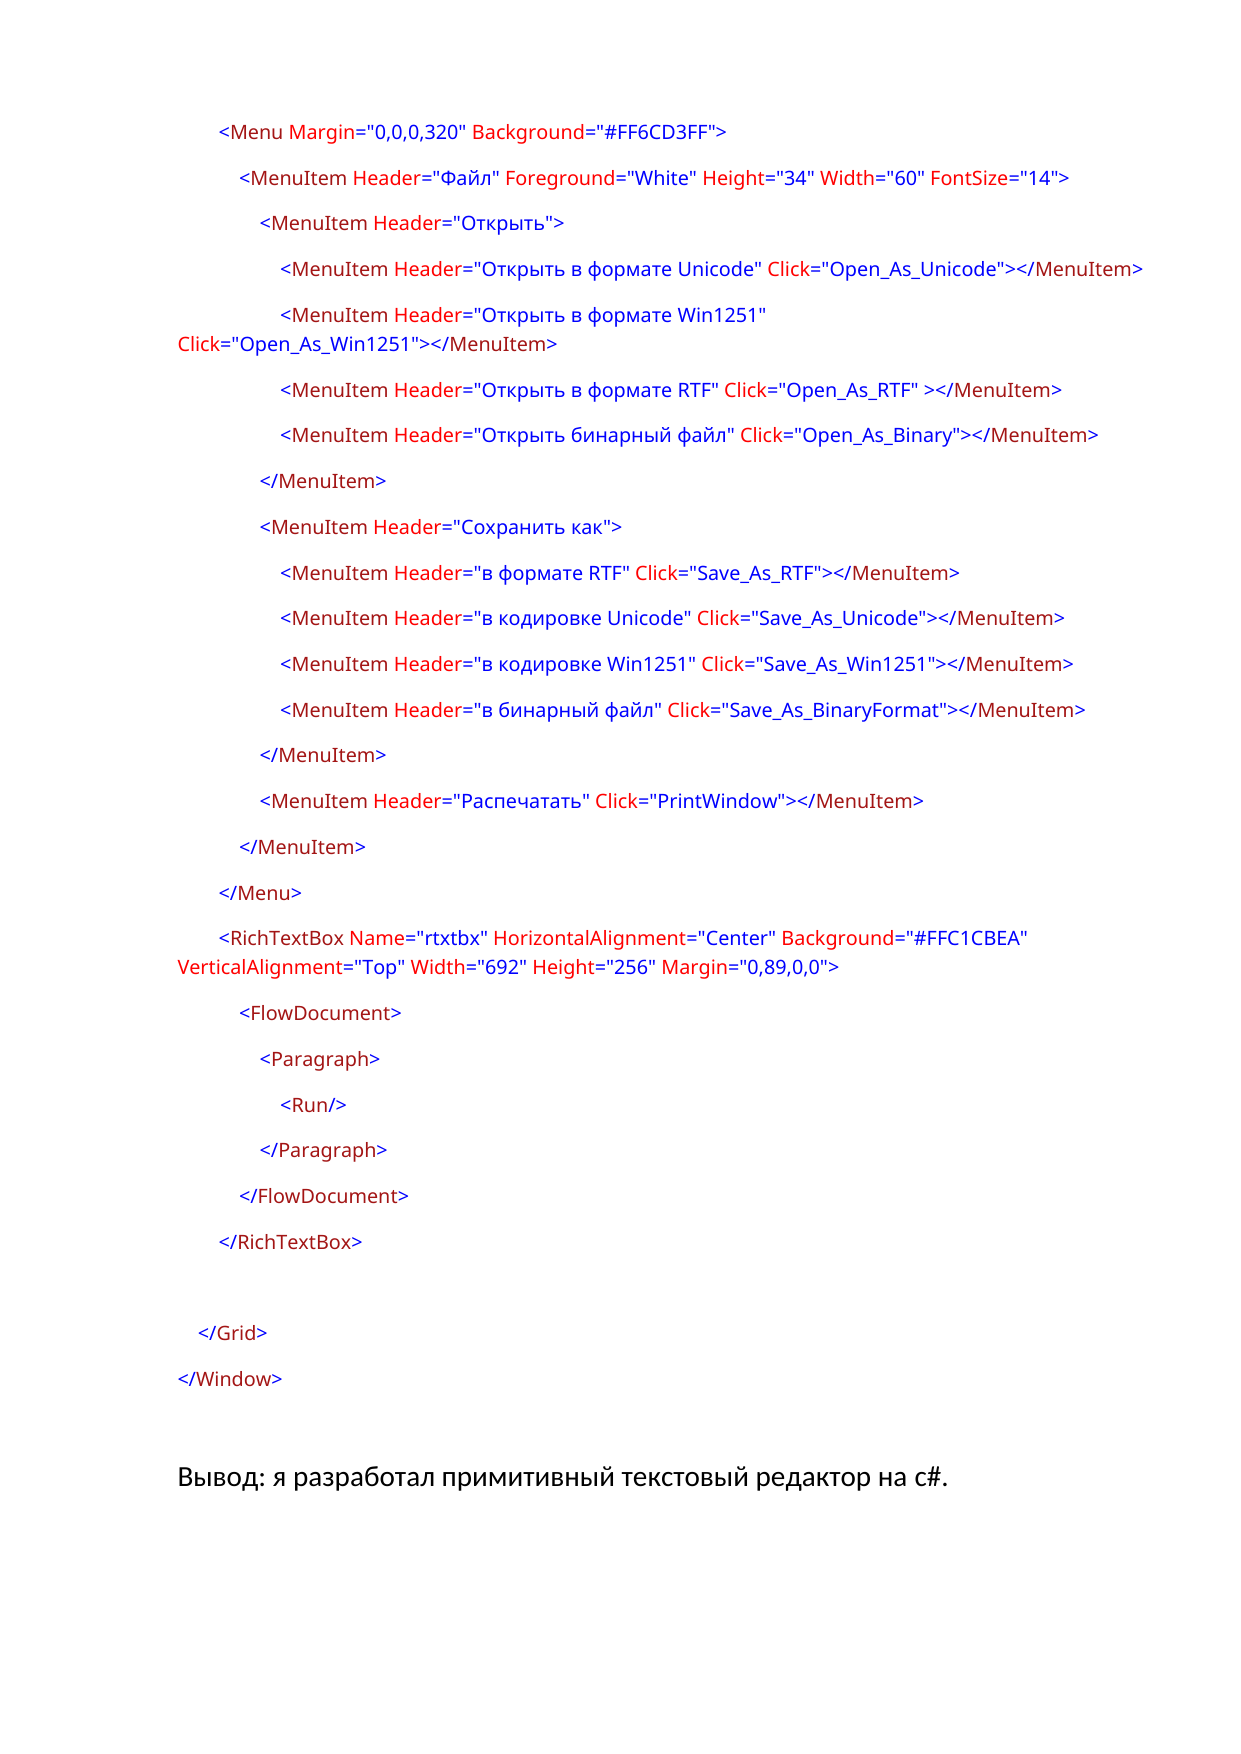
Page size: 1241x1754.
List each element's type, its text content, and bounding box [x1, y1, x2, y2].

text <MenuItem Header="Открыть в формате Win1251" Click="Open_As_Win1251"></MenuItem> [177, 301, 1152, 357]
text <FlowDocument> [177, 999, 1152, 1026]
text <Paragraph> [177, 1045, 1152, 1072]
text <MenuItem Header="Открыть бинарный файл" Click="Open_As_Binary"></MenuItem> [177, 422, 1152, 448]
text </Grid> [177, 1319, 1152, 1346]
text <MenuItem Header="в формате RTF" Click="Save_As_RTF"></MenuItem> [177, 559, 1152, 586]
text <MenuItem Header="Открыть в формате Unicode" Click="Open_As_Unicode"></MenuItem> [177, 255, 1152, 282]
text <Menu Margin="0,0,0,320" Background="#FF6CD3FF"> [177, 118, 1152, 145]
text </Menu> [177, 879, 1152, 906]
text <RichTextBox Name="rtxtbx" HorizontalAlignment="Center" Background="#FFC1CBEA" VerticalAlignment="Top" Width="692" Height="256" Margin="0,89,0,0"> [177, 924, 1152, 981]
text </MenuItem> [177, 742, 1152, 769]
text </MenuItem> [177, 467, 1152, 494]
text <Run/> [177, 1091, 1152, 1118]
text </FlowDocument> [177, 1182, 1152, 1209]
text <MenuItem Header="в бинарный файл" Click="Save_As_BinaryFormat"></MenuItem> [177, 696, 1152, 723]
text Вывод: я разработал примитивный текстовый редактор на c#. [177, 1458, 1152, 1493]
text <MenuItem Header="в кодировке Unicode" Click="Save_As_Unicode"></MenuItem> [177, 604, 1152, 631]
text <MenuItem Header="Открыть в формате RTF" Click="Open_As_RTF" ></MenuItem> [177, 376, 1152, 403]
text </MenuItem> [177, 833, 1152, 860]
text <MenuItem Header="Файл" Foreground="White" Height="34" Width="60" FontSize="14"> [177, 164, 1152, 191]
text <MenuItem Header="Сохранить как"> [177, 513, 1152, 540]
text </RichTextBox> [177, 1228, 1152, 1255]
text <MenuItem Header="Открыть"> [177, 209, 1152, 237]
text </Paragraph> [177, 1137, 1152, 1163]
text <MenuItem Header="Распечатать" Click="PrintWindow"></MenuItem> [177, 787, 1152, 814]
text </Window> [177, 1365, 1152, 1392]
text <MenuItem Header="в кодировке Win1251" Click="Save_As_Win1251"></MenuItem> [177, 650, 1152, 677]
